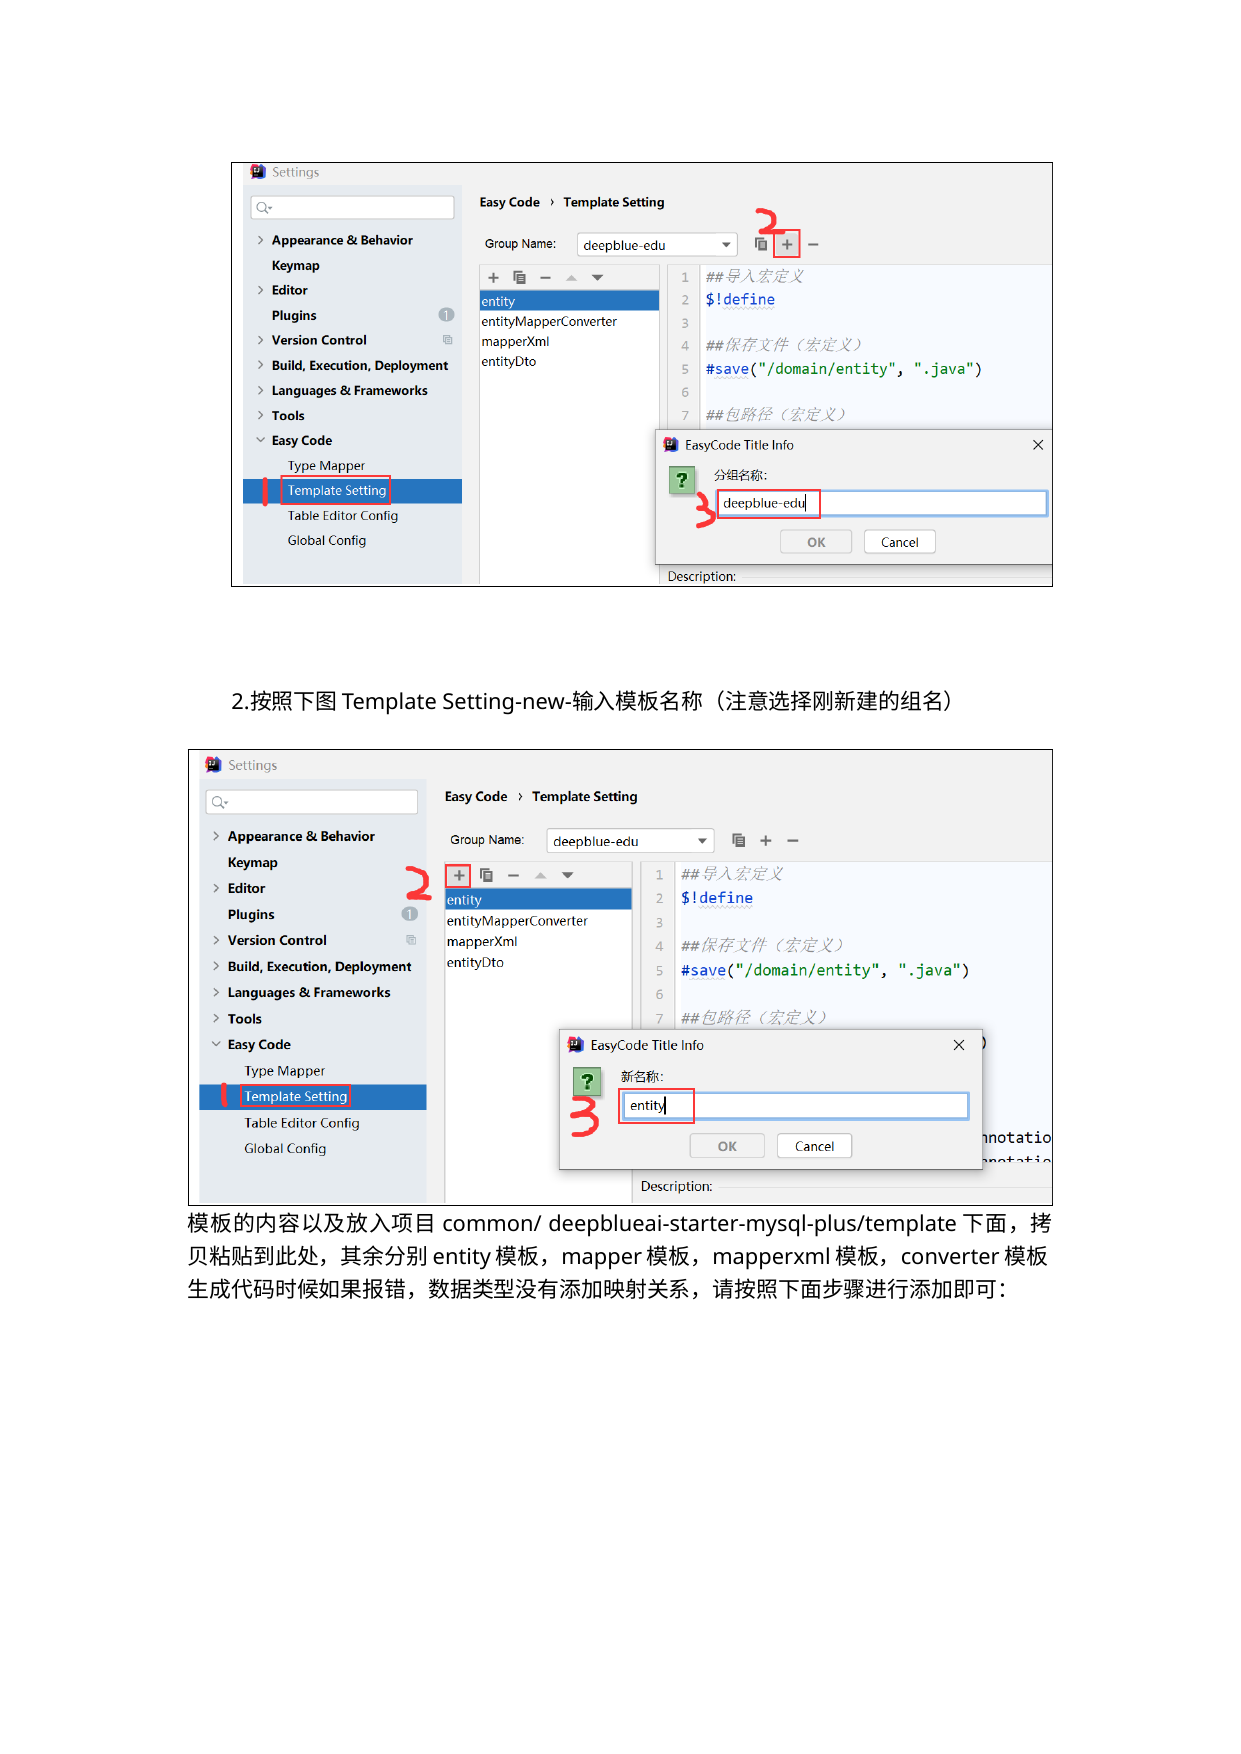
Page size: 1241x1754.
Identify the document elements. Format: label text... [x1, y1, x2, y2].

text 模板的内容以及放入项目common/ deepblueai-starter-mysql-plus/template下面，拷贝粘贴到此处，其余分别entity模板，mapper模板，mapperxml模板，converter模板 [187, 1206, 1053, 1271]
picture [199, 750, 1053, 1203]
text 生成代码时候如果报错，数据类型没有添加映射关系，请按照下面步骤进行添加即可： [187, 1271, 1053, 1304]
picture [243, 163, 1053, 584]
list 2.按照下图Template Setting-new-输入模板名称（注意选择刚新建的组名） [231, 684, 1053, 717]
table_header [232, 163, 1052, 586]
table_header [189, 750, 1052, 1205]
